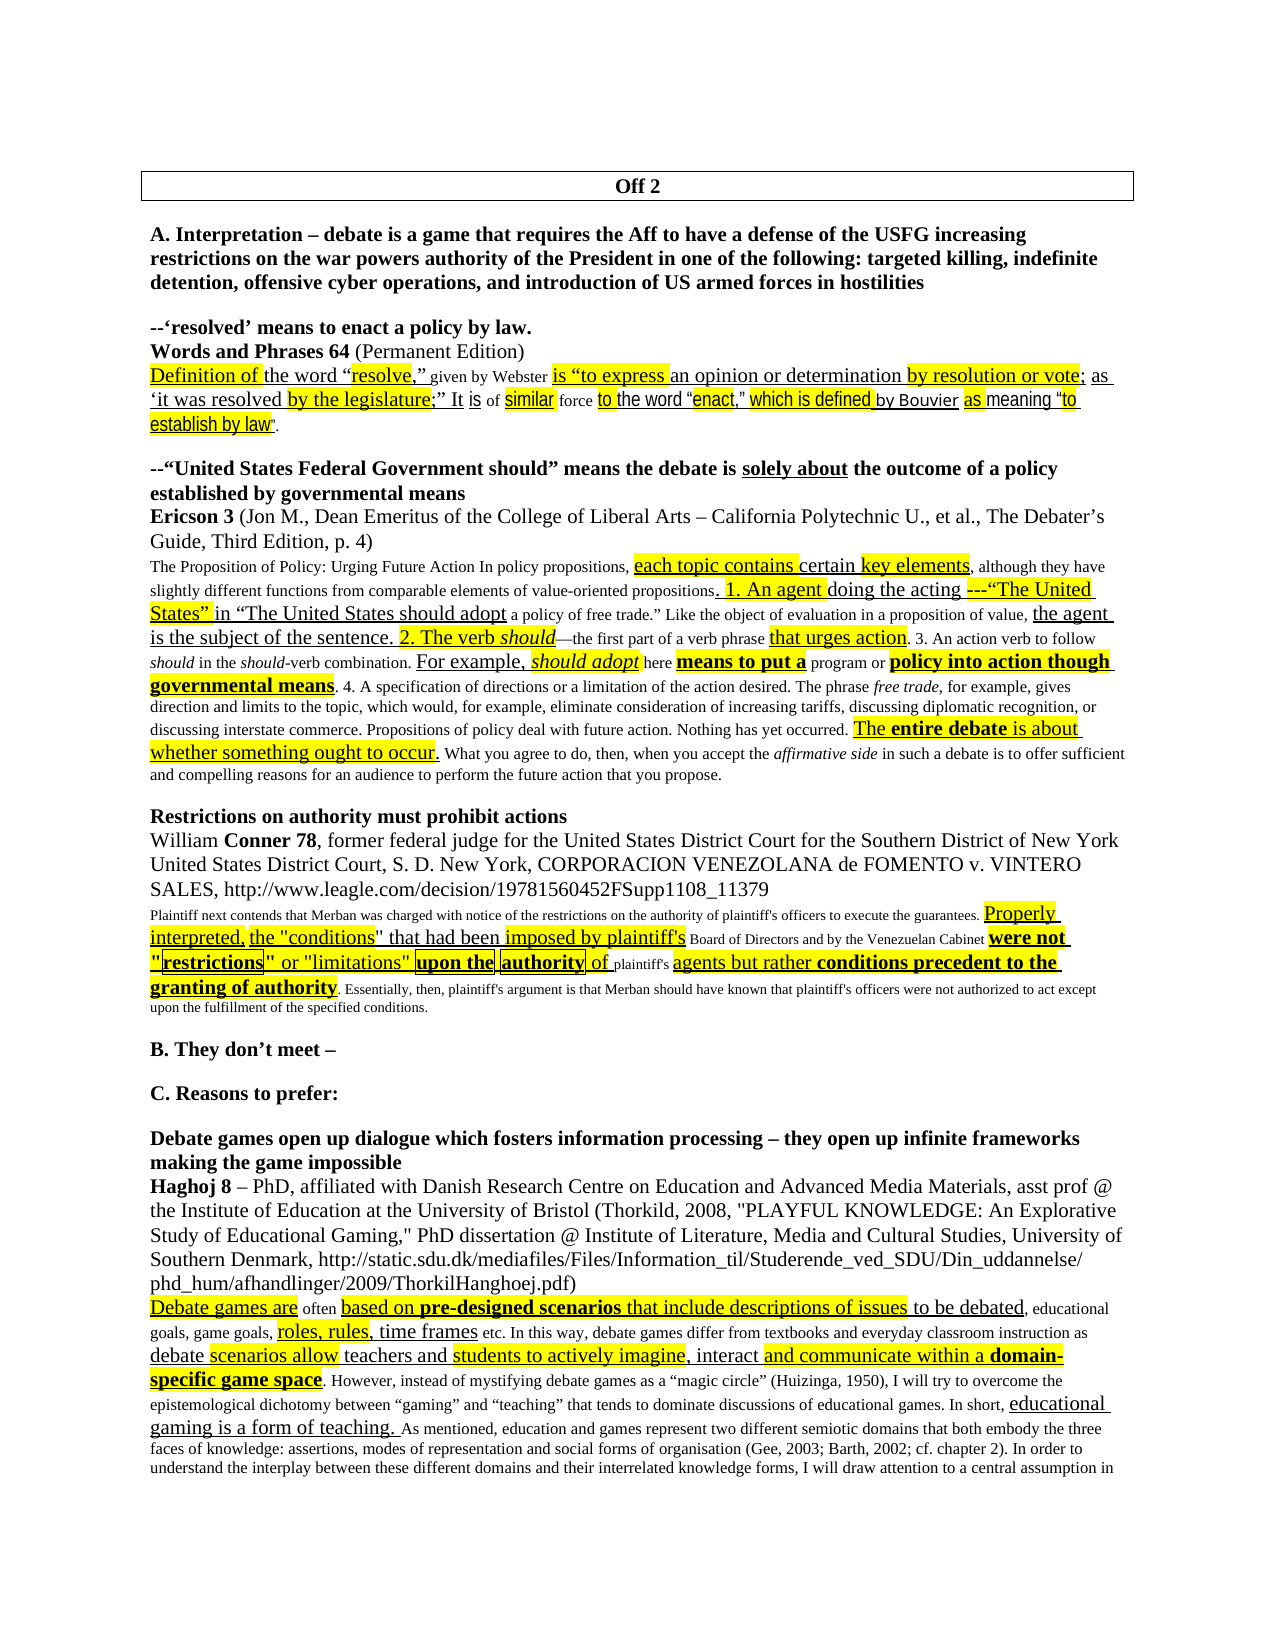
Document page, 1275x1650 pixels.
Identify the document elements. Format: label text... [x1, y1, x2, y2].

text Definition of the word “resolve,” given by Webster is “to express an opinion or determination by resolution or vote; as ‘it was resolved by the legislature;” It is of similar force to the word “enact,” which is defined by Bouvier as meaning “to establish by law”. [150, 363, 1125, 436]
text Haghoj 8 – PhD, affiliated with Danish Research Centre on Education and Advanced Media Materials, asst prof @ the Institute of Education at the University of Bristol (Thorkild, 2008, "PLAYFUL KNOWLEDGE: An Explorative Study of Educational Gaming," PhD dissertation @ Institute of Literature, Media and Cultural Studies, University of Southern Denmark, http://static.sdu.dk/mediafiles/Files/Information_til/Studerende_ved_SDU/Din_uddannelse/phd_hum/afhandlinger/2009/ThorkilHanghoej.pdf) [150, 1174, 1125, 1295]
text Words and Phrases 64 (Permanent Edition) [150, 339, 1125, 363]
subtitle Off 2 [142, 172, 1133, 200]
subtitle B. They don’t meet – [150, 1036, 1125, 1061]
subtitle --“United States Federal Government should” means the debate is solely about the outcome of a policy established by governmental means [150, 456, 1125, 504]
subtitle Restrictions on authority must prohibit actions [150, 804, 1125, 828]
subtitle A. Interpretation – debate is a game that requires the Aff to have a defense of the USFG increasing restrictions on the war powers authority of the President in one of the following: targeted killing, indefinite detention, offensive cyber operations, and introduction of US armed forces in hostilities [150, 222, 1125, 294]
text Plaintiff next contends that Merban was charged with notice of the restrictions on the authority of plaintiff's officers to execute the guarantees. Properly interpreted, the "conditions" that had been imposed by plaintiff's Board of Directors and by the Venezuelan Cabinet were not "restrictions" or "limitations" upon the authority of plaintiff's agents but rather conditions precedent to the granting of authority. Essentially, then, plaintiff's argument is that Merban should have known that plaintiff's officers were not authorized to act except upon the fulfillment of the specified conditions. [150, 901, 1125, 1016]
text The Proposition of Policy: Urging Future Action In policy propositions, each topic contains certain key elements, although they have slightly different functions from comparable elements of value-oriented propositions. 1. An agent doing the acting ---“The United States” in “The United States should adopt a policy of free trade.” Like the object of evaluation in a proposition of value, the agent is the subject of the sentence. 2. The verb should—the first part of a verb phrase that urges action. 3. An action verb to follow should in the should-verb combination. For example, should adopt here means to put a program or policy into action though governmental means. 4. A specification of directions or a limitation of the action desired. The phrase free trade, for example, gives direction and limits to the topic, which would, for example, eliminate consideration of increasing tariffs, discussing diplomatic recognition, or discussing interstate commerce. Propositions of policy deal with future action. Nothing has yet occurred. The entire debate is about whether something ought to occur. What you agree to do, then, when you accept the affirmative side in such a debate is to offer sufficient and compelling reasons for an audience to perform the future action that you propose. [150, 553, 1125, 783]
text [150, 1295, 1125, 1477]
text Ericson 3 (Jon M., Dean Emeritus of the College of Liberal Arts – California Polytechnic U., et al., The Debater’s Guide, Third Edition, p. 4) [150, 504, 1125, 553]
subtitle --‘resolved’ means to enact a policy by law. [150, 315, 1125, 339]
subtitle Debate games open up dialogue which fosters information processing – they open up infinite frameworks making the game impossible [150, 1126, 1125, 1174]
subtitle C. Reasons to prefer: [150, 1081, 1125, 1105]
text William Conner 78, former federal judge for the United States District Court for the Southern District of New York United States District Court, S. D. New York, CORPORACION VENEZOLANA de FOMENTO v. VINTERO SALES, http://www.leagle.com/decision/19781560452FSupp1108_11379 [150, 828, 1125, 901]
